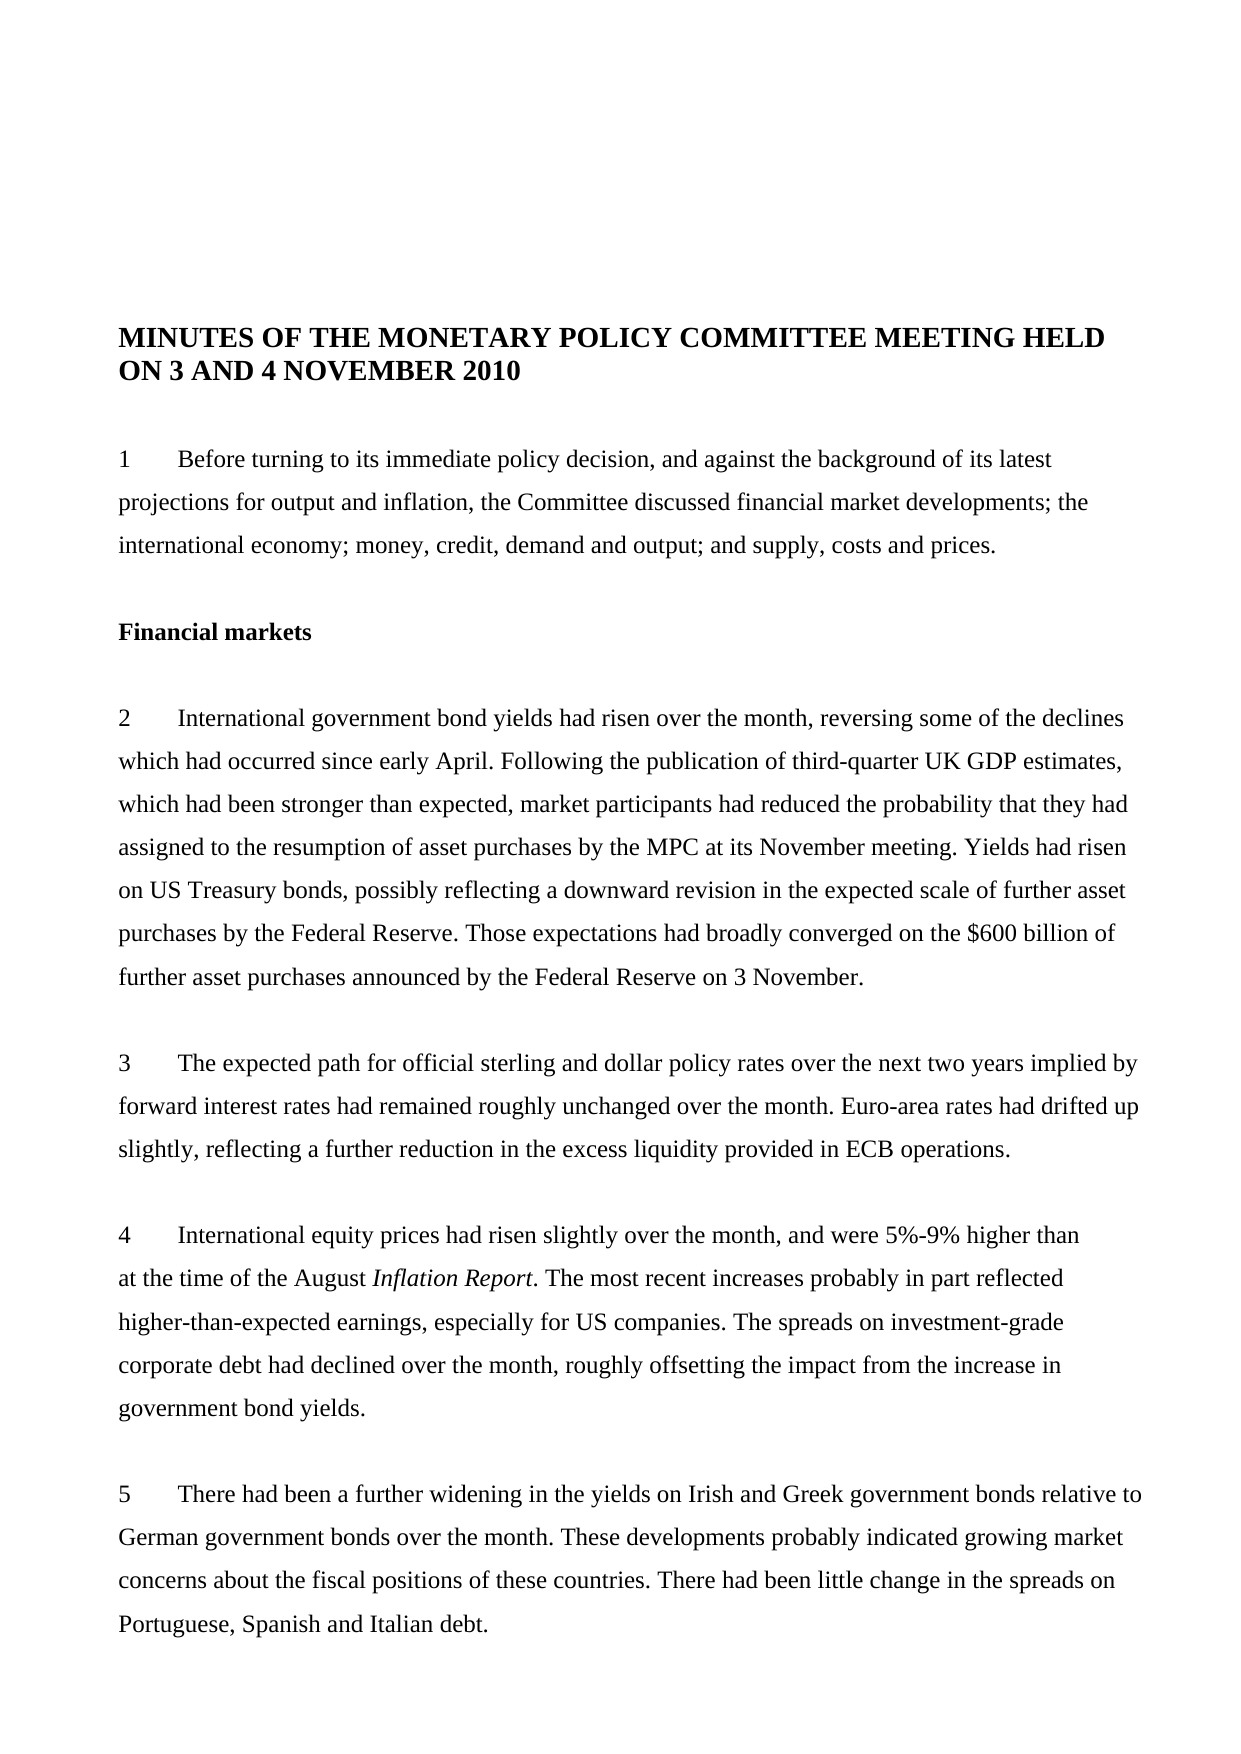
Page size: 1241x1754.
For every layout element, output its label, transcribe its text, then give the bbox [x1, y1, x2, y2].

list The expected path for official sterling and dollar policy rates over the next two years implied by forward interest rates had remained roughly unchanged over the month. Euro-area rates had drifted up slightly, reflecting a further reduction in the excess liquidity provided in ECB operations. [118, 1048, 1146, 1163]
list Before turning to its immediate policy decision, and against the background of its latest projections for output and inflation, the Committee discussed financial market developments; the international economy; money, credit, demand and output; and supply, costs and prices. [118, 444, 1096, 559]
list There had been a further widening in the yields on Irish and Greek government bonds relative to German government bonds over the month. These developments probably indicated growing market concerns about the fiscal positions of these countries. There had been little change in the spreads on Portuguese, Spanish and Italian debt. [118, 1479, 1143, 1637]
list International equity prices had risen slightly over the month, and were 5%-9% higher than at the time of the August Inflation Report. The most recent increases probably in part reflected higher-than-expected earnings, especially for US companies. The spreads on investment-grade corporate debt had declined over the month, roughly offsetting the impact from the increase in government bond yields. [118, 1220, 1081, 1422]
subtitle Financial markets [118, 617, 1163, 646]
list International government bond yields had risen over the month, reversing some of the declines which had occurred since early April. Following the publication of third-quarter UK GDP estimates, which had been stronger than expected, market participants had reduced the probability that they had assigned to the resumption of asset purchases by the MPC at its November meeting. Yields had risen on US Treasury bonds, possibly reflecting a downward revision in the expected scale of further asset purchases by the Federal Reserve. Those expectations had broadly converged on the $600 billion of further asset purchases announced by the Federal Reserve on 3 November. [118, 703, 1134, 990]
text MINUTES OF THE MONETARY POLICY COMMITTEE MEETING HELD ON 3 AND 4 NOVEMBER 2010 [118, 320, 1107, 387]
